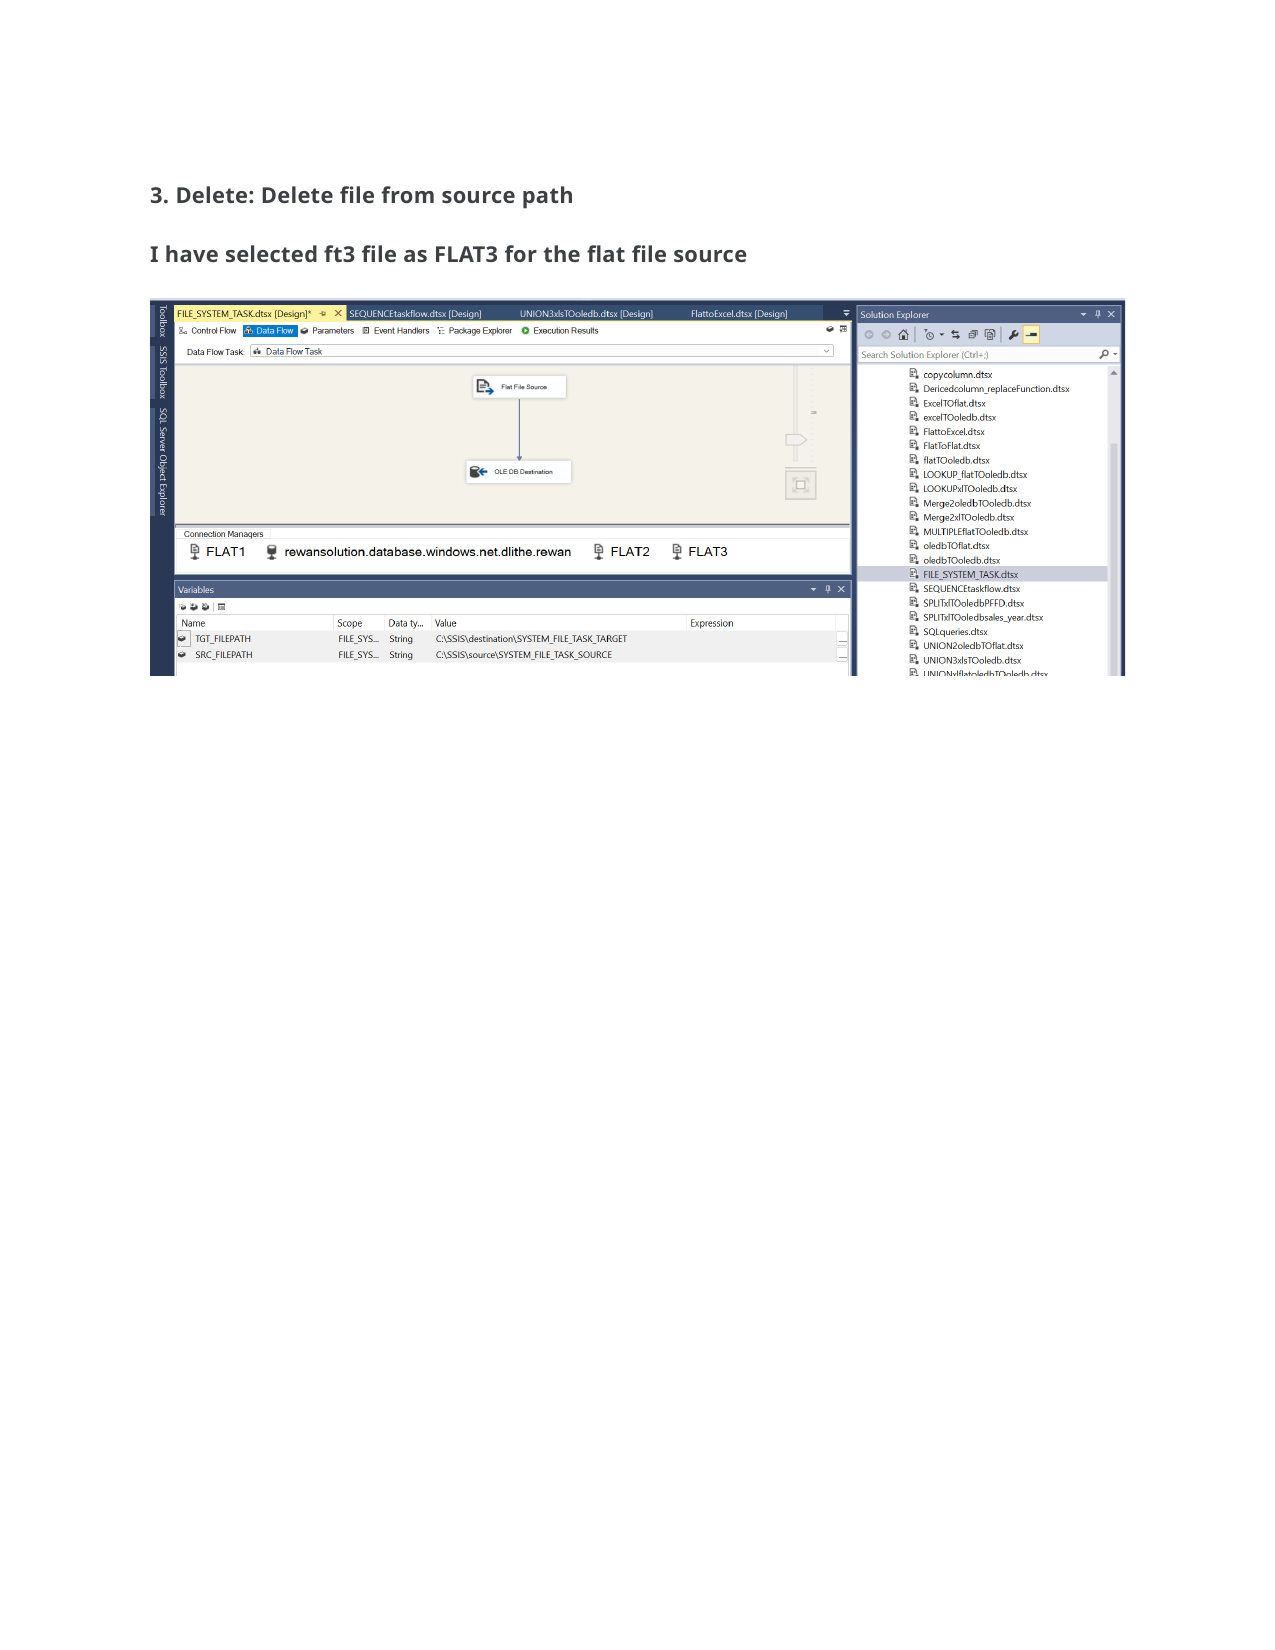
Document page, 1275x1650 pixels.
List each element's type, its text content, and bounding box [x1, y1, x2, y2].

subtitle I have selected ft3 file as FLAT3 for the flat file source [150, 239, 1125, 269]
subtitle 3. Delete: Delete file from source path [150, 150, 1125, 209]
picture [150, 298, 1125, 676]
